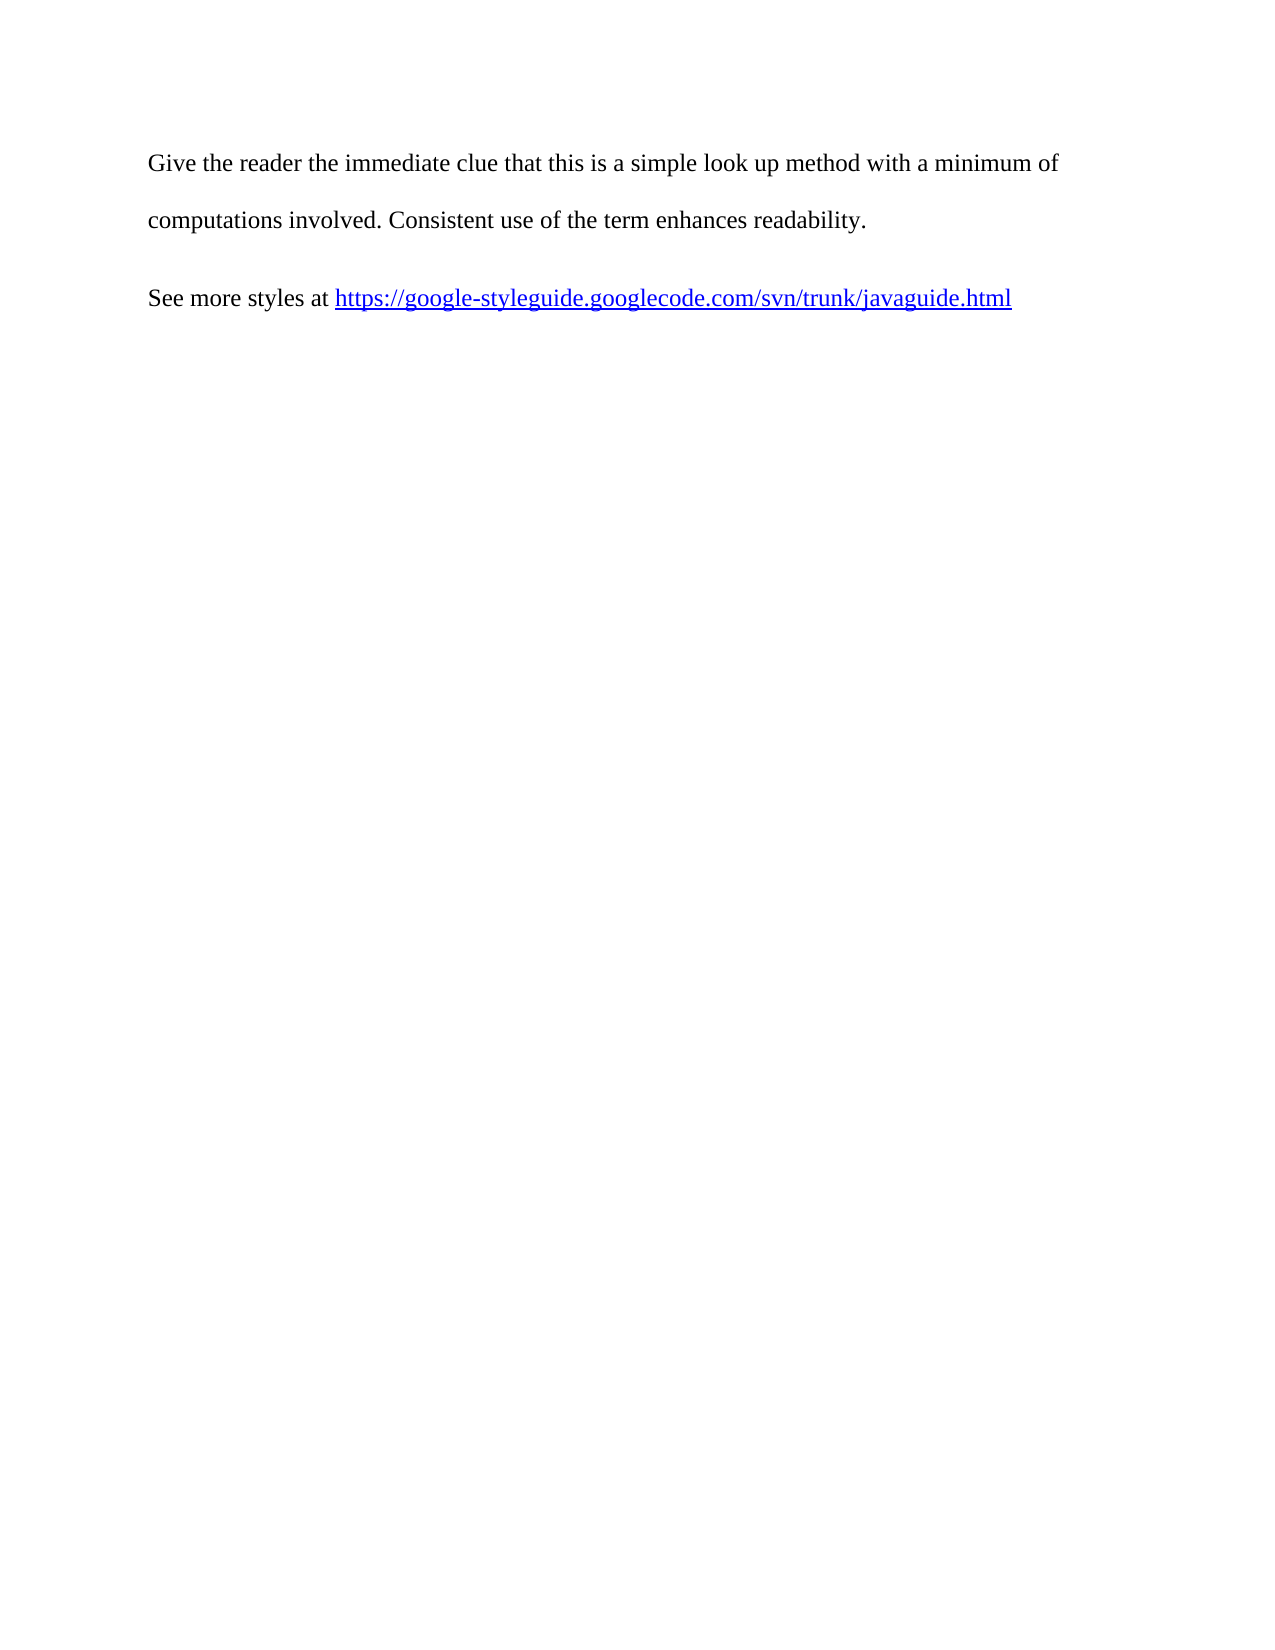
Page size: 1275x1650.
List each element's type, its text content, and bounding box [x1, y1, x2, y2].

text Give the reader the immediate clue that this is a simple look up method with a minimum of computations involved. Consistent use of the term enhances readability. [148, 148, 1127, 234]
text See more styles at https://google-styleguide.googlecode.com/svn/trunk/javaguide.html [148, 283, 1127, 312]
